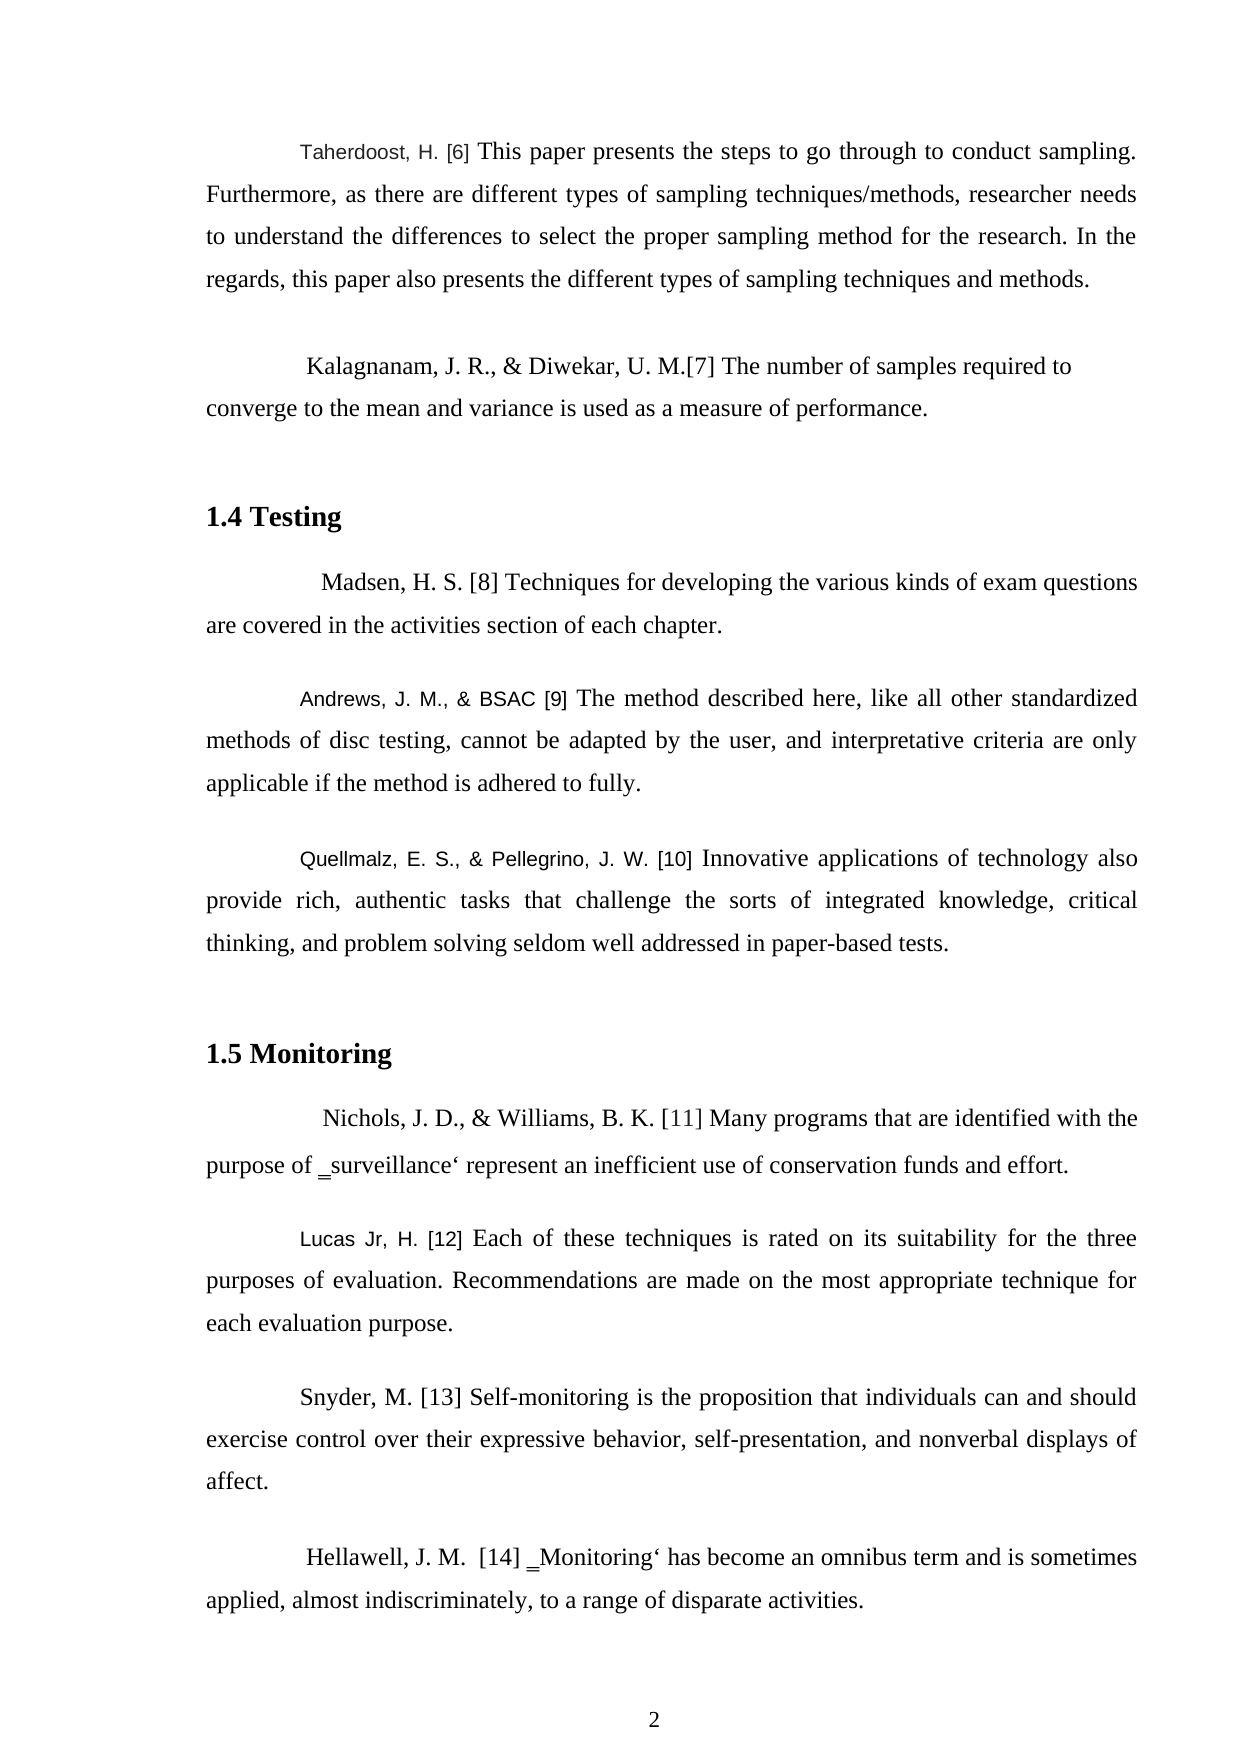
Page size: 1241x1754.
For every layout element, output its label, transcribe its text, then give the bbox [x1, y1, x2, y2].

text Lucas Jr, H. [12] Each of these techniques is rated on its suitability for the three purposes of evaluation. Recommendations are made on the most appropriate technique for each evaluation purpose. [206, 1223, 1138, 1336]
text Quellmalz, E. S., & Pellegrino, J. W. [10] Innovative applications of technology also provide rich, authentic tasks that challenge the sorts of integrated knowledge, critical thinking, and problem solving seldom well addressed in paper-based tests. [206, 843, 1138, 956]
subtitle 1.4 Testing [206, 499, 1183, 533]
text are covered in the activities section of each chapter. [206, 610, 1094, 639]
text Nichols, J. D., & Williams, B. K. [11] Many programs that are identified with the [206, 1103, 1138, 1132]
text Snyder, M. [13] Self-monitoring is the proposition that individuals can and should exercise control over their expressive behavior, self-presentation, and nonverbal displays of affect. [206, 1382, 1138, 1495]
text Taherdoost, H. [6] This paper presents the steps to go through to conduct sampling. Furthermore, as there are different types of sampling techniques/methods, researcher needs to understand the differences to select the proper sampling method for the research. In the regards, this paper also presents the different types of sampling techniques and methods. [206, 136, 1138, 292]
text Andrews, J. M., & BSAC [9] The method described here, like all other standardized methods of disc testing, cannot be adapted by the user, and interpretative criteria are only applicable if the method is adhered to fully. [206, 683, 1138, 797]
text applied, almost indiscriminately, to a range of disparate activities. [206, 1586, 1094, 1614]
text Kalagnanam, J. R., & Diwekar, U. M.[7] The number of samples required to [306, 351, 1094, 379]
text Hellawell, J. M. [14] ‗Monitoring‘ has become an omnibus term and is sometimes [206, 1542, 1137, 1571]
text purpose of ‗surveillance‘ represent an inefficient use of conservation funds and effort. [206, 1150, 1094, 1179]
text Madsen, H. S. [8] Techniques for developing the various kinds of exam questions [206, 567, 1138, 596]
text converge to the mean and variance is used as a measure of performance. [206, 393, 1094, 422]
subtitle 1.5 Monitoring [206, 1036, 1183, 1069]
